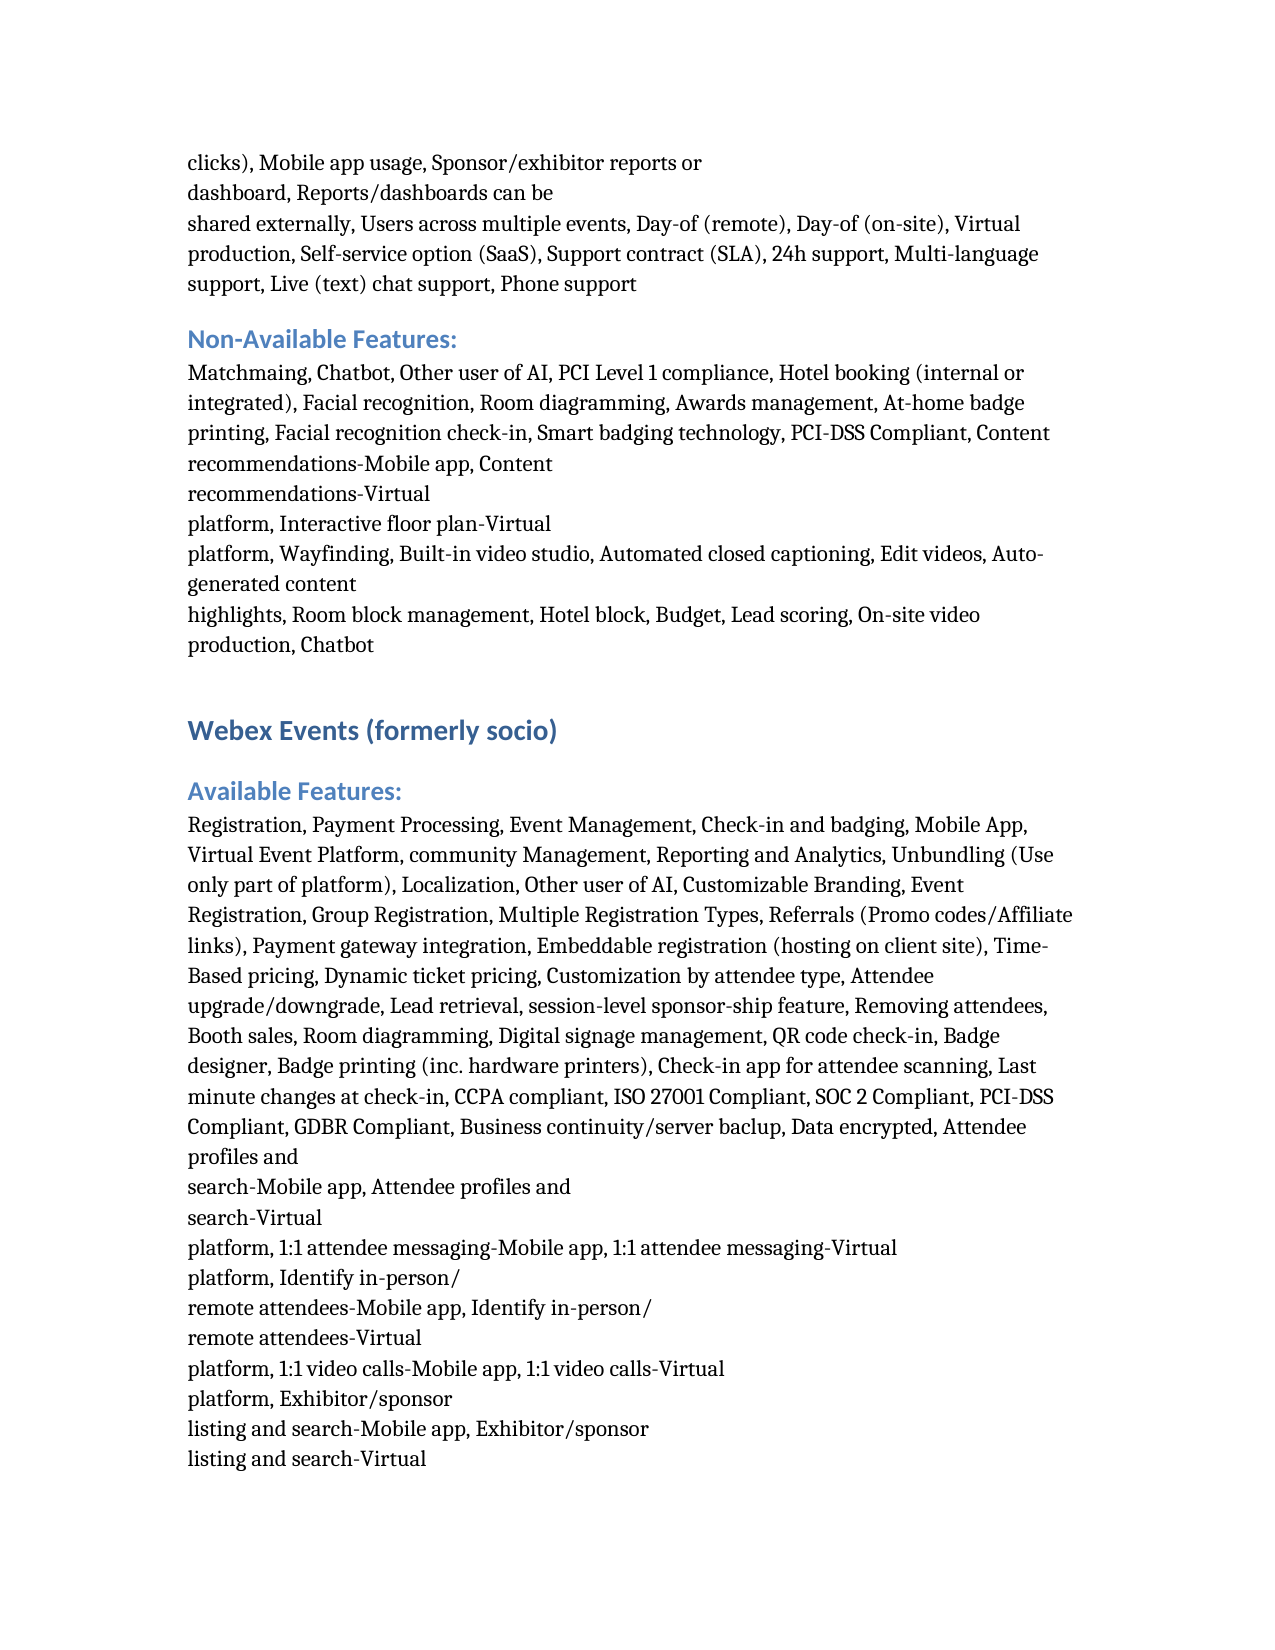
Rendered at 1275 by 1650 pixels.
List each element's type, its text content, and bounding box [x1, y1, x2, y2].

subtitle Webex Events (formerly socio) [187, 712, 1087, 747]
text Matchmaing, Chatbot, Other user of AI, PCI Level 1 compliance, Hotel booking (internal or integrated), Facial recognition, Room diagramming, Awards management, At-home badge printing, Facial recognition check-in, Smart badging technology, PCI-DSS Compliant, Content recommendations-Mobile app, Content recommendations-Virtual platform, Interactive floor plan-Virtual platform, Wayfinding, Built-in video studio, Automated closed captioning, Edit videos, Auto-generated content highlights, Room block management, Hotel block, Budget, Lead scoring, On-site video production, Chatbot [187, 360, 1087, 658]
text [187, 812, 1087, 1472]
subtitle Available Features: [187, 774, 1087, 807]
subtitle Non-Available Features: [187, 322, 1087, 355]
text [187, 150, 1087, 297]
